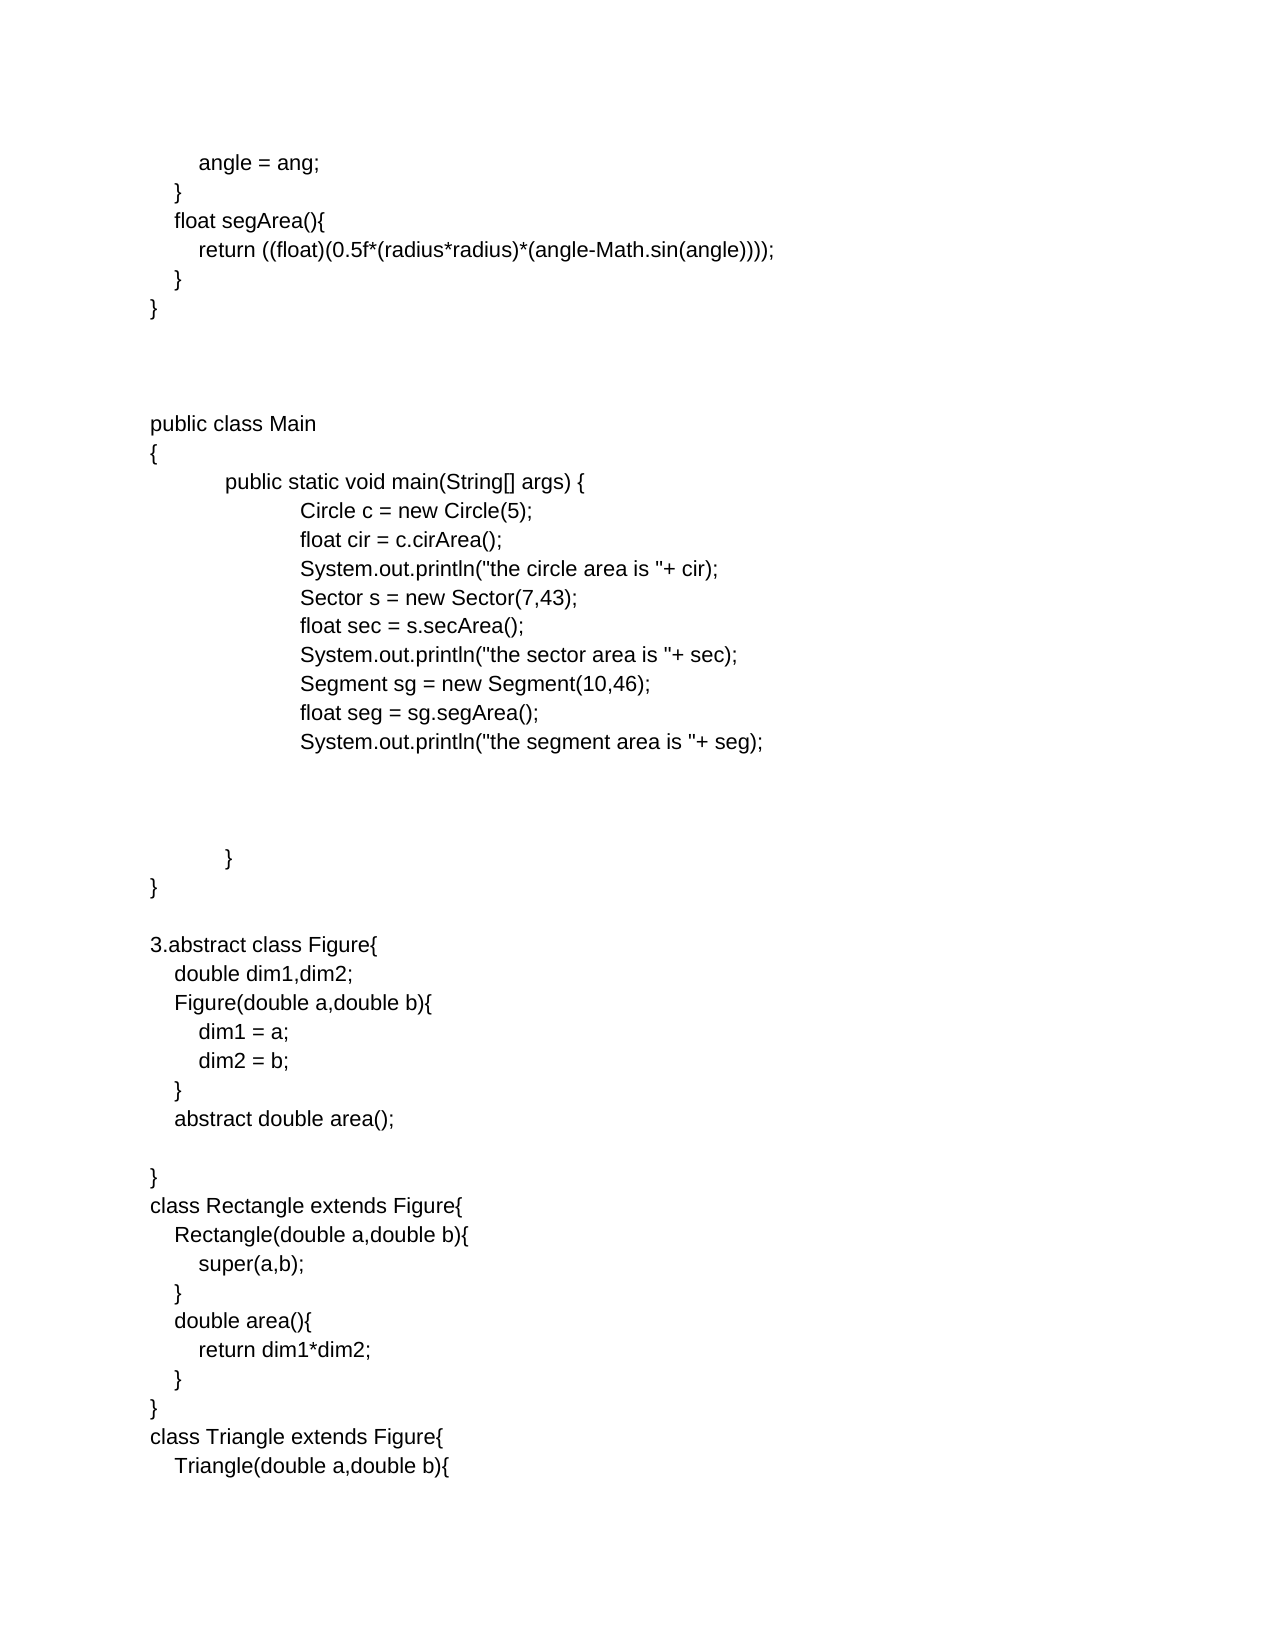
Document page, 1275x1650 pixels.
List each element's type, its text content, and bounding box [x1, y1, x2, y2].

text double area(){ [150, 1308, 1125, 1333]
text 3.abstract class Figure{ [150, 932, 1125, 957]
text Rectangle(double a,double b){ [150, 1221, 1125, 1247]
text } [150, 1279, 1125, 1304]
text } [150, 1163, 1125, 1189]
text float sec = s.secArea(); [150, 613, 1125, 638]
text public static void main(String[] args) { [150, 468, 1125, 494]
text class Triangle extends Figure{ [150, 1424, 1125, 1449]
text float segArea(){ [150, 208, 1125, 233]
text double dim1,dim2; [150, 961, 1125, 986]
text } [150, 266, 1125, 291]
text Circle c = new Circle(5); [150, 497, 1125, 523]
text dim1 = a; [150, 1019, 1125, 1044]
text System.out.println("the circle area is "+ cir); [150, 555, 1125, 581]
text abstract double area(); [150, 1106, 1125, 1131]
text } [150, 874, 1125, 899]
text Segment sg = new Segment(10,46); [150, 671, 1125, 696]
text super(a,b); [150, 1250, 1125, 1276]
text } [150, 295, 1125, 320]
text return ((float)(0.5f*(radius*radius)*(angle-Math.sin(angle)))); [150, 237, 1125, 262]
text } [150, 1077, 1125, 1102]
text System.out.println("the segment area is "+ seg); [150, 729, 1125, 754]
text return dim1*dim2; [150, 1337, 1125, 1362]
text System.out.println("the sector area is "+ sec); [150, 642, 1125, 667]
text Triangle(double a,double b){ [150, 1453, 1125, 1478]
text Sector s = new Sector(7,43); [150, 584, 1125, 609]
text class Rectangle extends Figure{ [150, 1192, 1125, 1218]
text { [150, 439, 1125, 465]
text public class Main [150, 411, 1125, 436]
text } [150, 179, 1125, 204]
text angle = ang; [150, 150, 1125, 175]
text dim2 = b; [150, 1048, 1125, 1073]
text } [150, 845, 1125, 870]
text } [150, 1395, 1125, 1420]
text } [150, 1366, 1125, 1391]
text Figure(double a,double b){ [150, 990, 1125, 1015]
text float seg = sg.segArea(); [150, 700, 1125, 725]
text float cir = c.cirArea(); [150, 526, 1125, 552]
